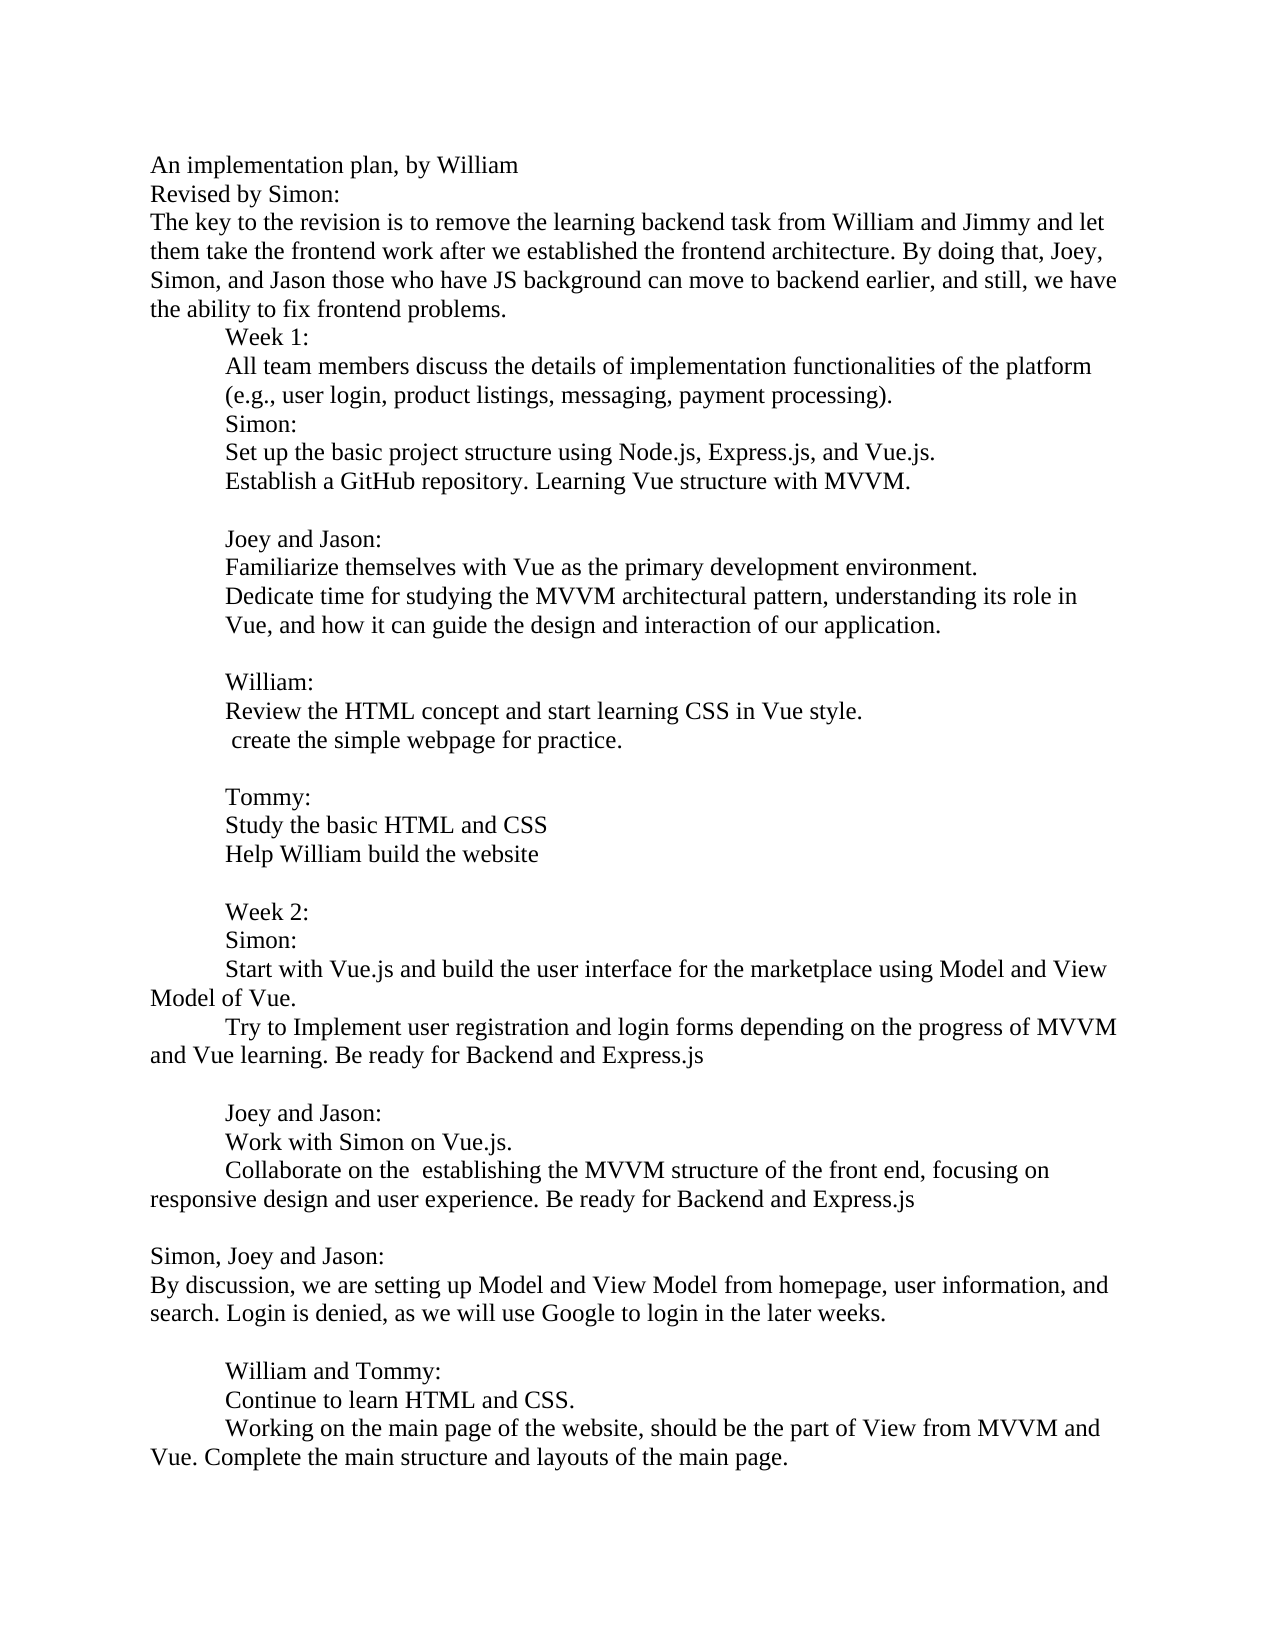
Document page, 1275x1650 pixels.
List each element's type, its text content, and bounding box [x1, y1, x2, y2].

text Joey and Jason: [150, 1098, 1125, 1127]
text Review the HTML concept and start learning CSS in Vue style. [225, 696, 1125, 725]
text Dedicate time for studying the MVVM architectural pattern, understanding its role in Vue, and how it can guide the design and interaction of our application. [225, 581, 1125, 639]
text All team members discuss the details of implementation functionalities of the platform (e.g., user login, product listings, messaging, payment processing). [225, 351, 1125, 409]
text Establish a GitHub repository. Learning Vue structure with MVVM. [225, 466, 1125, 495]
text Tommy: [150, 782, 1125, 811]
text William: [150, 667, 1125, 696]
text Revised by Simon: [150, 179, 1125, 207]
text An implementation plan, by William [150, 150, 1125, 179]
text Simon: [150, 926, 1125, 954]
text Study the basic HTML and CSS [225, 811, 1125, 839]
text Continue to learn HTML and CSS. [150, 1385, 1125, 1413]
text The key to the revision is to remove the learning backend task from William and Jimmy and let them take the frontend work after we established the frontend architecture. By doing that, Joey, Simon, and Jason those who have JS background can move to backend earlier, and still, we have the ability to fix frontend problems. [150, 207, 1125, 322]
text Working on the main page of the website, should be the part of View from MVVM and Vue. Complete the main structure and layouts of the main page. [150, 1413, 1125, 1471]
text Familiarize themselves with Vue as the primary development environment. [225, 552, 1125, 581]
text Set up the basic project structure using Node.js, Express.js, and Vue.js. [225, 437, 1125, 466]
text Simon: [225, 409, 1125, 437]
text William and Tommy: [150, 1356, 1125, 1385]
text Help William build the website [225, 839, 1125, 868]
text Week 1: [225, 322, 1125, 351]
text Start with Vue.js and build the user interface for the marketplace using Model and View Model of Vue. [150, 954, 1125, 1012]
text create the simple webpage for practice. [225, 725, 1125, 754]
text Try to Implement user registration and login forms depending on the progress of MVVM and Vue learning. Be ready for Backend and Express.js [150, 1012, 1125, 1069]
text Joey and Jason: [225, 524, 1125, 552]
text Work with Simon on Vue.js. [150, 1127, 1125, 1156]
text Week 2: [225, 897, 1125, 926]
text Simon, Joey and Jason: By discussion, we are setting up Model and View Model from homepage, user information, and search. Login is denied, as we will use Google to login in the later weeks. [150, 1241, 1125, 1327]
text Collaborate on the establishing the MVVM structure of the front end, focusing on responsive design and user experience. Be ready for Backend and Express.js [150, 1156, 1125, 1213]
